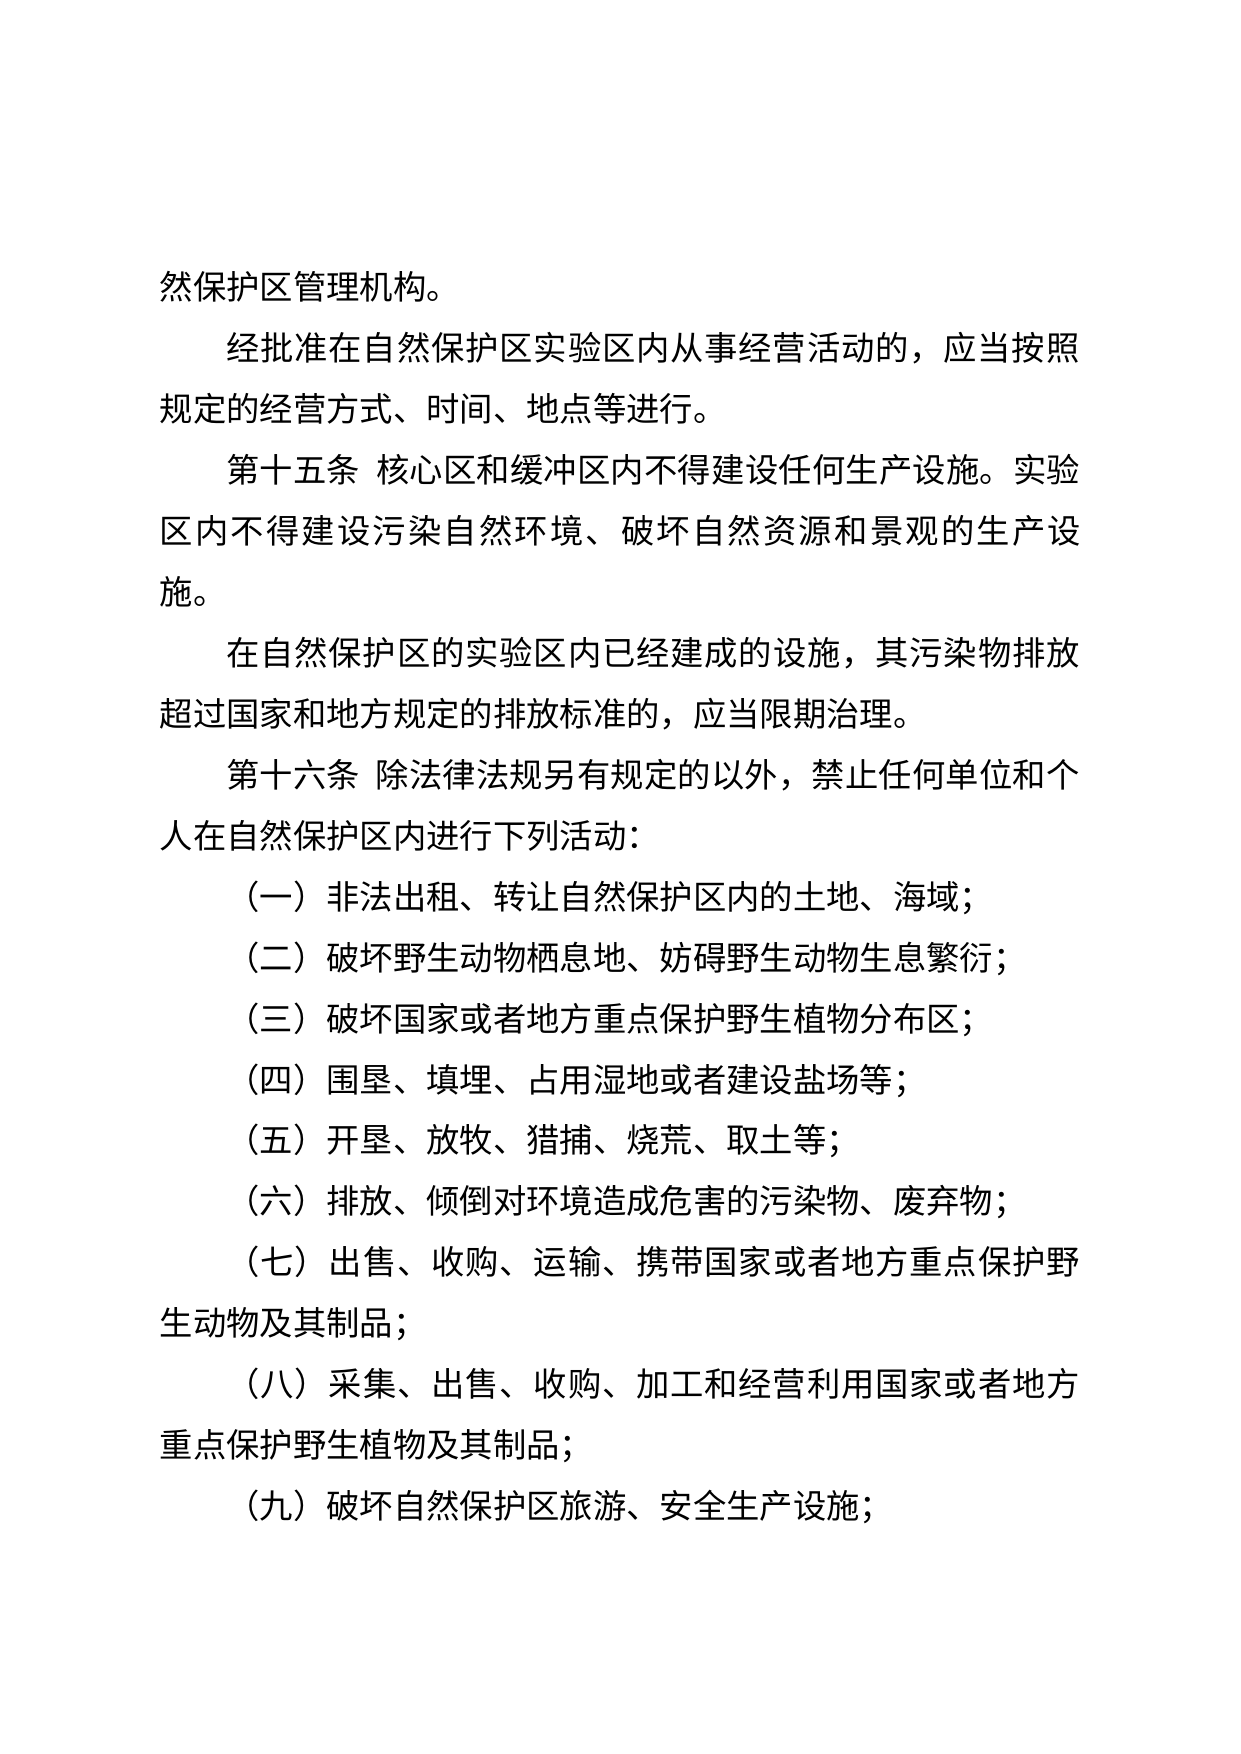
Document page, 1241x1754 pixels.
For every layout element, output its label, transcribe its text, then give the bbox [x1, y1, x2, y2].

text 第十五条 核心区和缓冲区内不得建设任何生产设施。实验区内不得建设污染自然环境、破坏自然资源和景观的生产设施。 [159, 438, 1081, 620]
text 经批准在自然保护区实验区内从事经营活动的，应当按照规定的经营方式、时间、地点等进行。 [159, 316, 1081, 438]
text （一）非法出租、转让自然保护区内的土地、海域； [159, 864, 1081, 925]
text 第十六条 除法律法规另有规定的以外，禁止任何单位和个人在自然保护区内进行下列活动： [159, 742, 1081, 864]
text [159, 255, 1081, 316]
text 在自然保护区的实验区内已经建成的设施，其污染物排放超过国家和地方规定的排放标准的，应当限期治理。 [159, 620, 1081, 742]
text （五）开垦、放牧、猎捕、烧荒、取土等； [159, 1108, 1081, 1169]
text （九）破坏自然保护区旅游、安全生产设施； [159, 1473, 1081, 1534]
text （六）排放、倾倒对环境造成危害的污染物、废弃物； [159, 1169, 1081, 1230]
text （四）围垦、填埋、占用湿地或者建设盐场等； [159, 1047, 1081, 1108]
text （八）采集、出售、收购、加工和经营利用国家或者地方重点保护野生植物及其制品； [159, 1352, 1081, 1473]
text （七）出售、收购、运输、携带国家或者地方重点保护野生动物及其制品； [159, 1230, 1081, 1352]
text （三）破坏国家或者地方重点保护野生植物分布区； [159, 986, 1081, 1047]
text （二）破坏野生动物栖息地、妨碍野生动物生息繁衍； [159, 925, 1081, 986]
